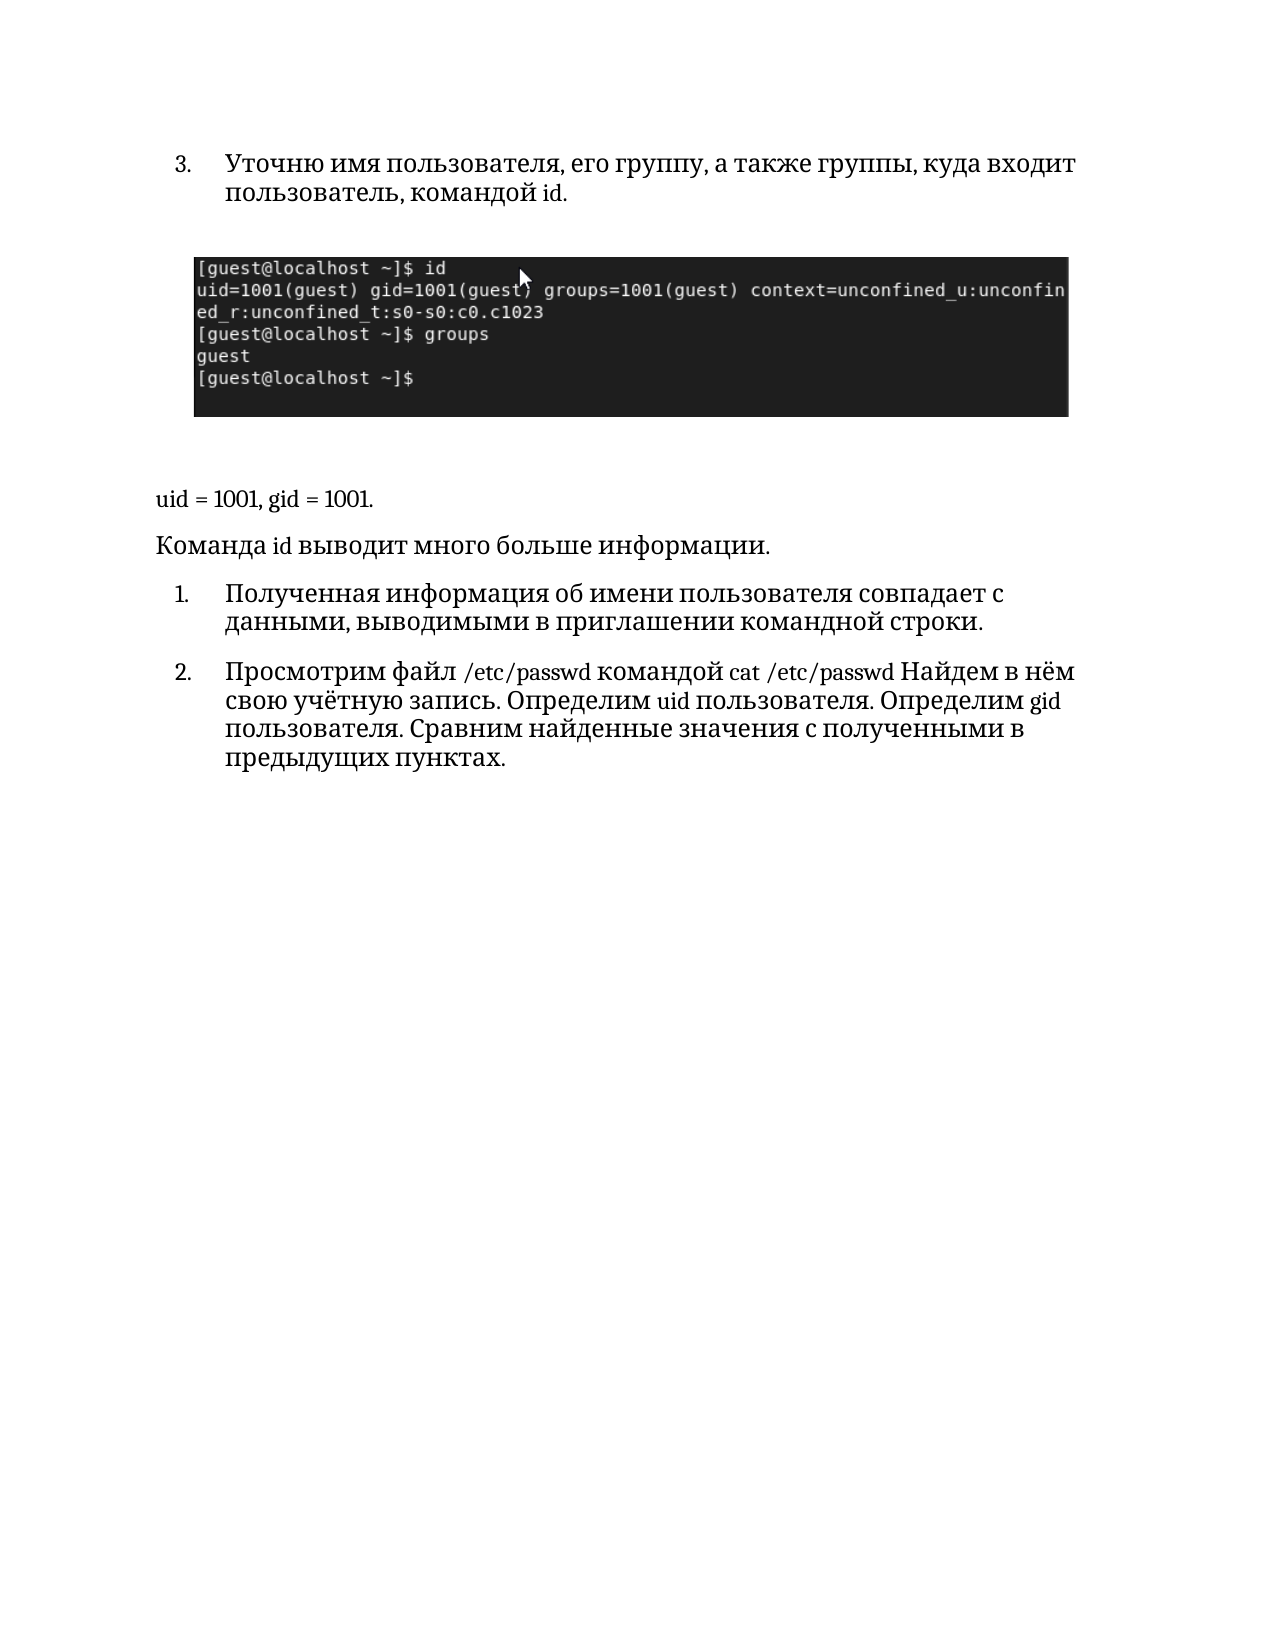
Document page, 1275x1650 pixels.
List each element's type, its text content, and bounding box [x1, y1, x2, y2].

picture [193, 257, 1069, 417]
list Просмотрим файл /etc/passwd командой cat /etc/passwd Найдем в нём свою учётную запись. Определим uid пользователя. Определим gid пользователя. Сравним найденные значения с полученными в предыдущих пунктах. [175, 658, 1125, 773]
list Полученная информация об имени пользователя совпадает с данными, выводимыми в приглашении командной строки. [175, 579, 1125, 637]
text Команда id выводит много больше информации. [150, 532, 1125, 561]
list Уточню имя пользователя, его группу, а также группы, куда входит пользователь, командой id. [175, 150, 1125, 207]
text uid = 1001, gid = 1001. [150, 484, 1125, 513]
